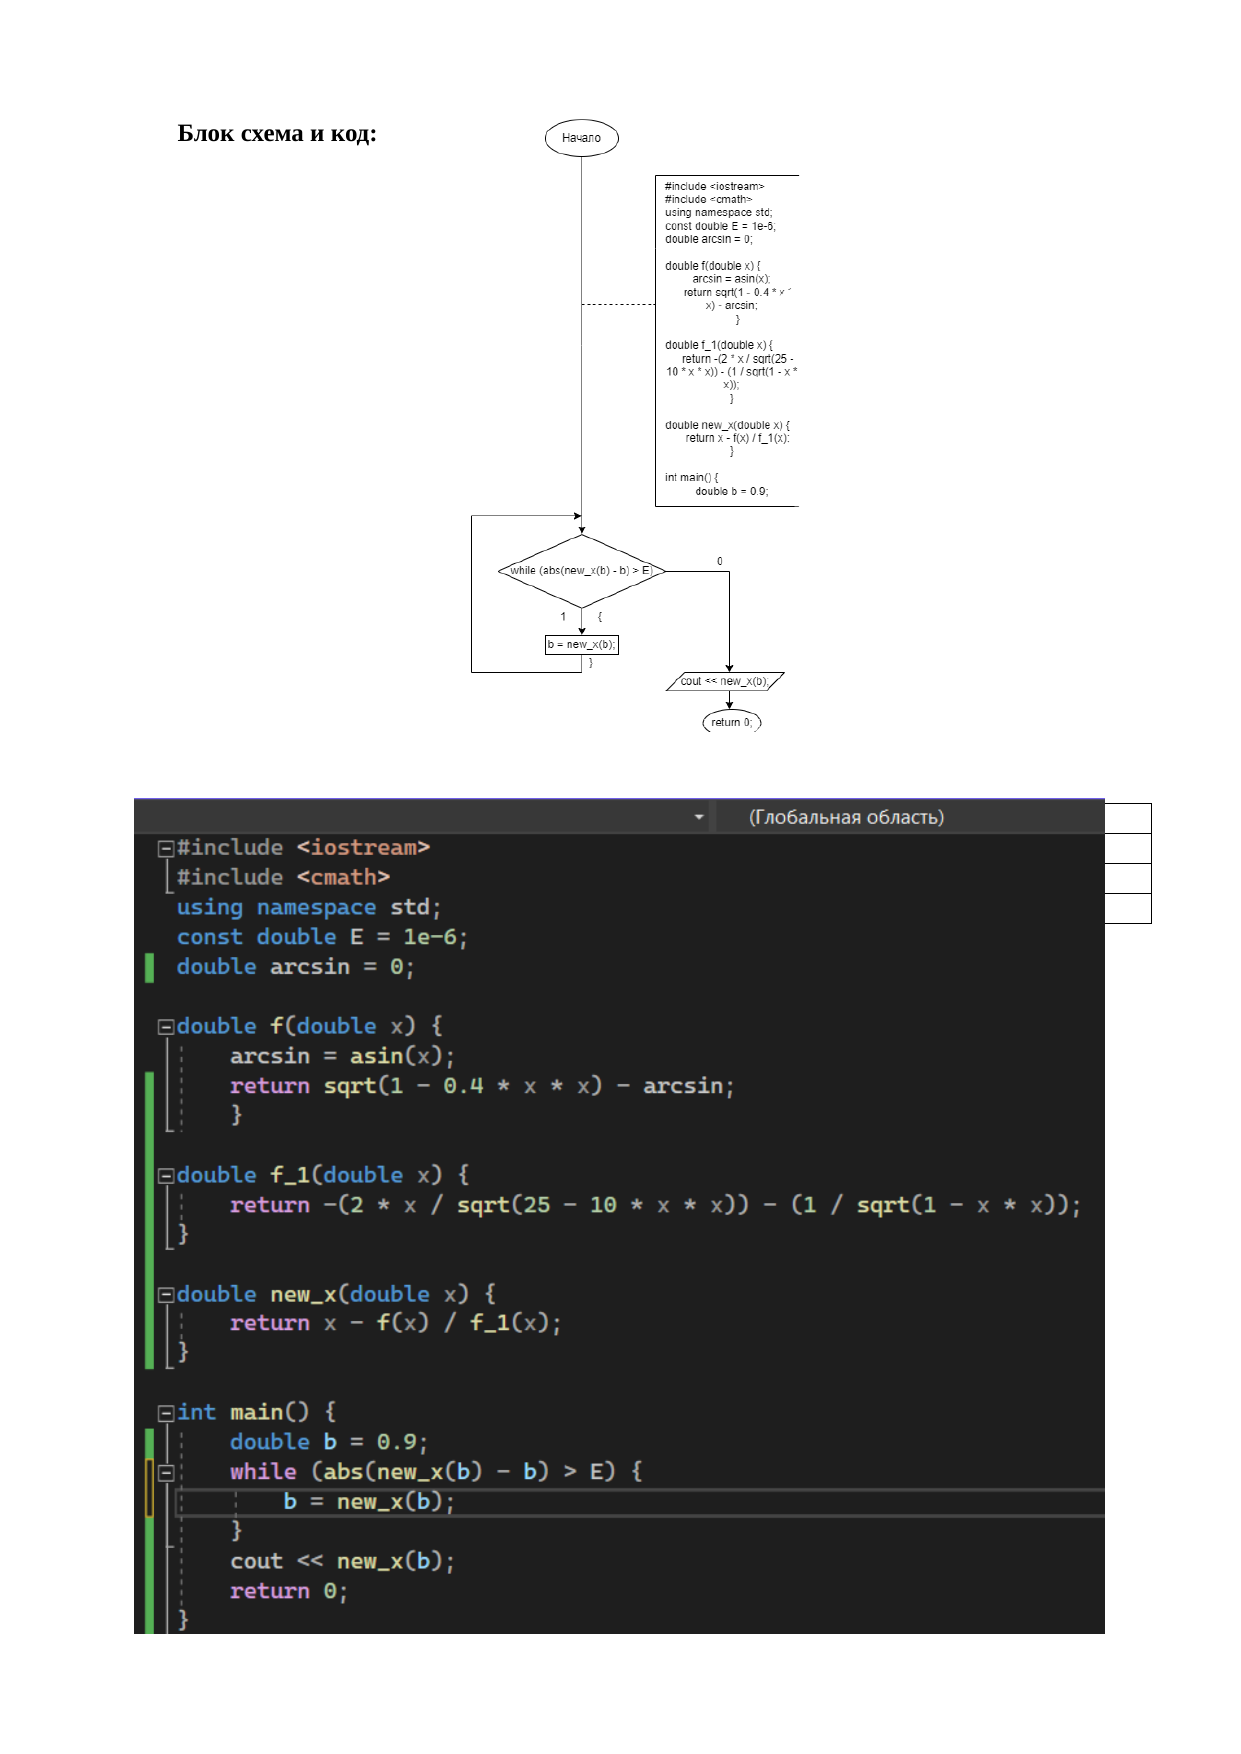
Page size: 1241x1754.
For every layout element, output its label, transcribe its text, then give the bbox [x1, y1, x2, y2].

table_cell 0.023362 [1104, 864, 1151, 893]
text Блок схема и код: [177, 118, 1152, 147]
picture [132, 798, 1104, 1633]
table_header |Xn – Xn-1| [1104, 804, 1151, 833]
table_cell 0.108922 [1104, 834, 1151, 863]
picture [464, 119, 800, 732]
table_cell 0.000553079 [1104, 894, 1151, 922]
